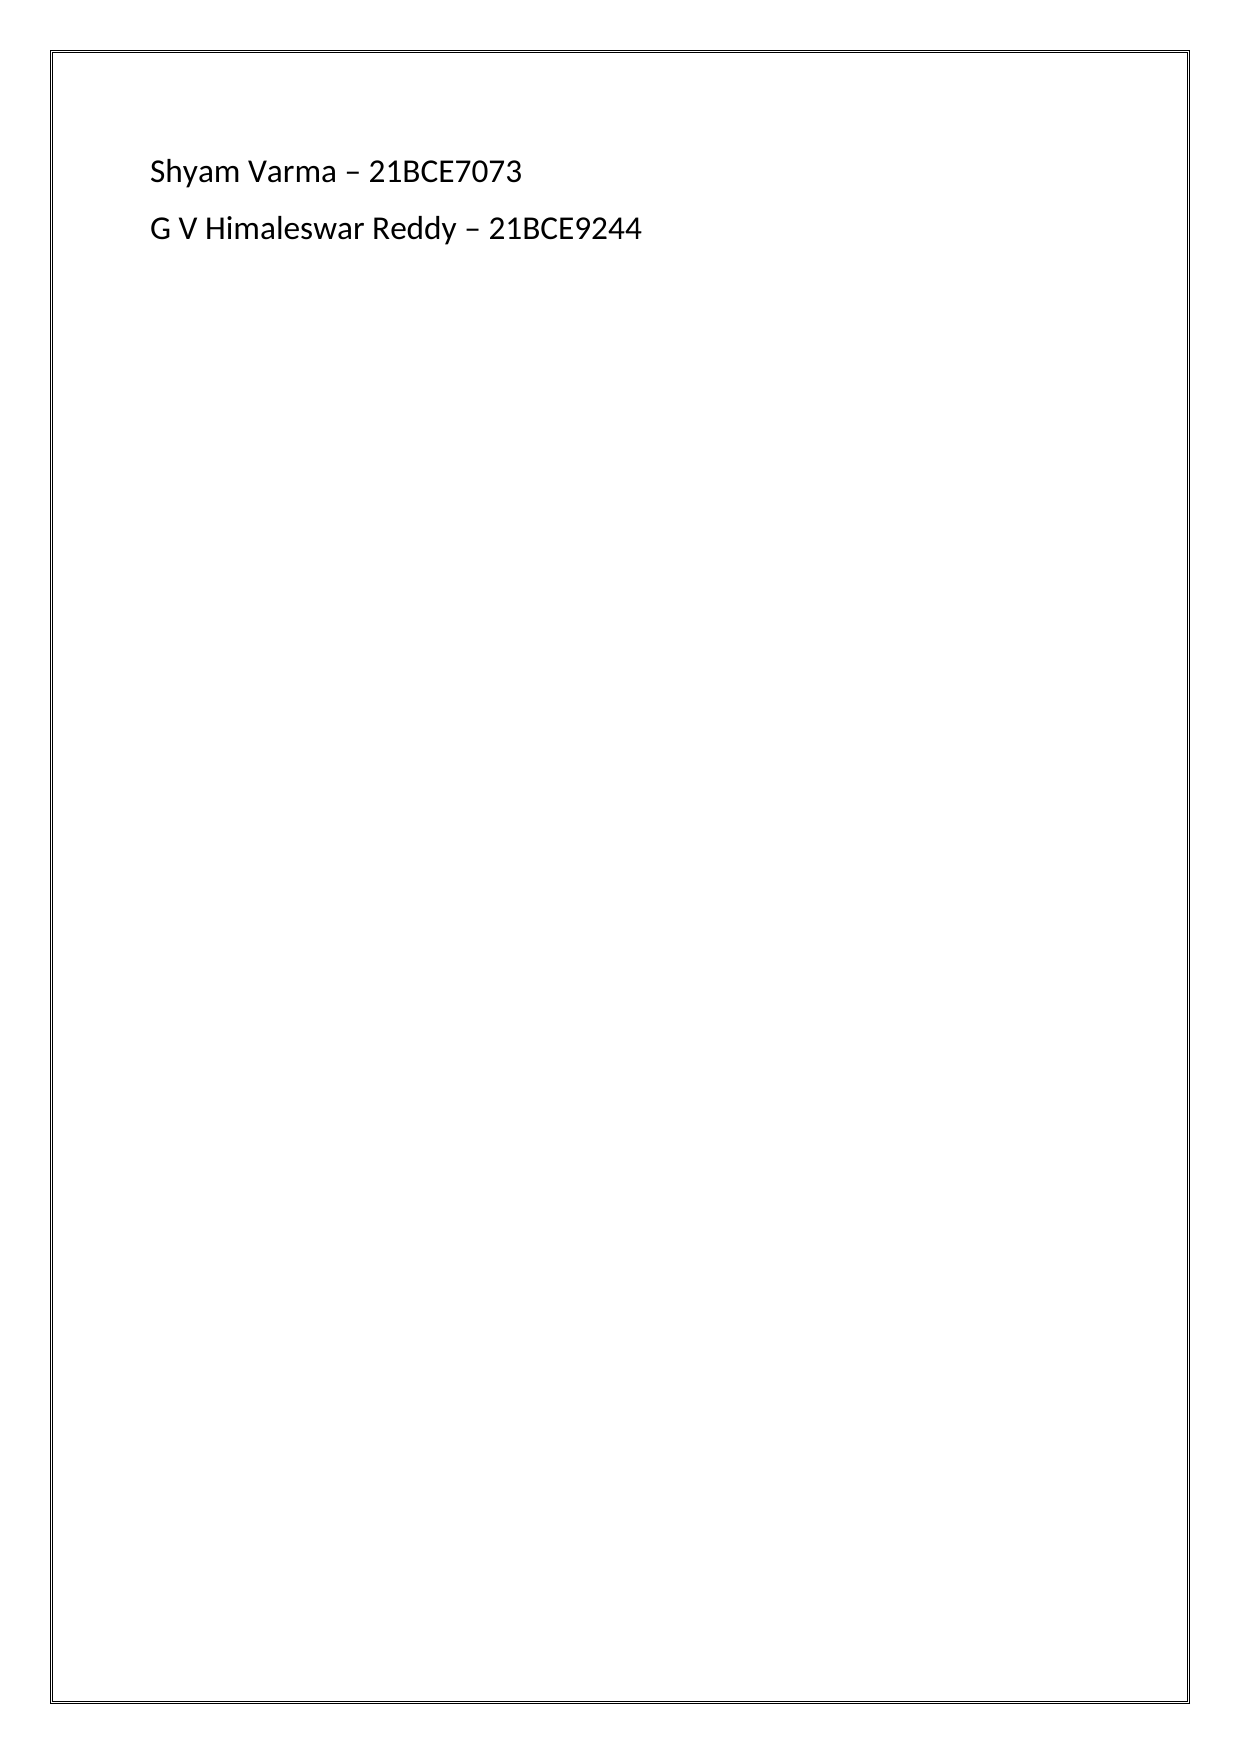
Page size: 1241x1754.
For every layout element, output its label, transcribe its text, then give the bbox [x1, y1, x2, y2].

text G V Himaleswar Reddy – 21BCE9244 [150, 207, 1090, 248]
text Shyam Varma – 21BCE7073 [150, 150, 1090, 191]
